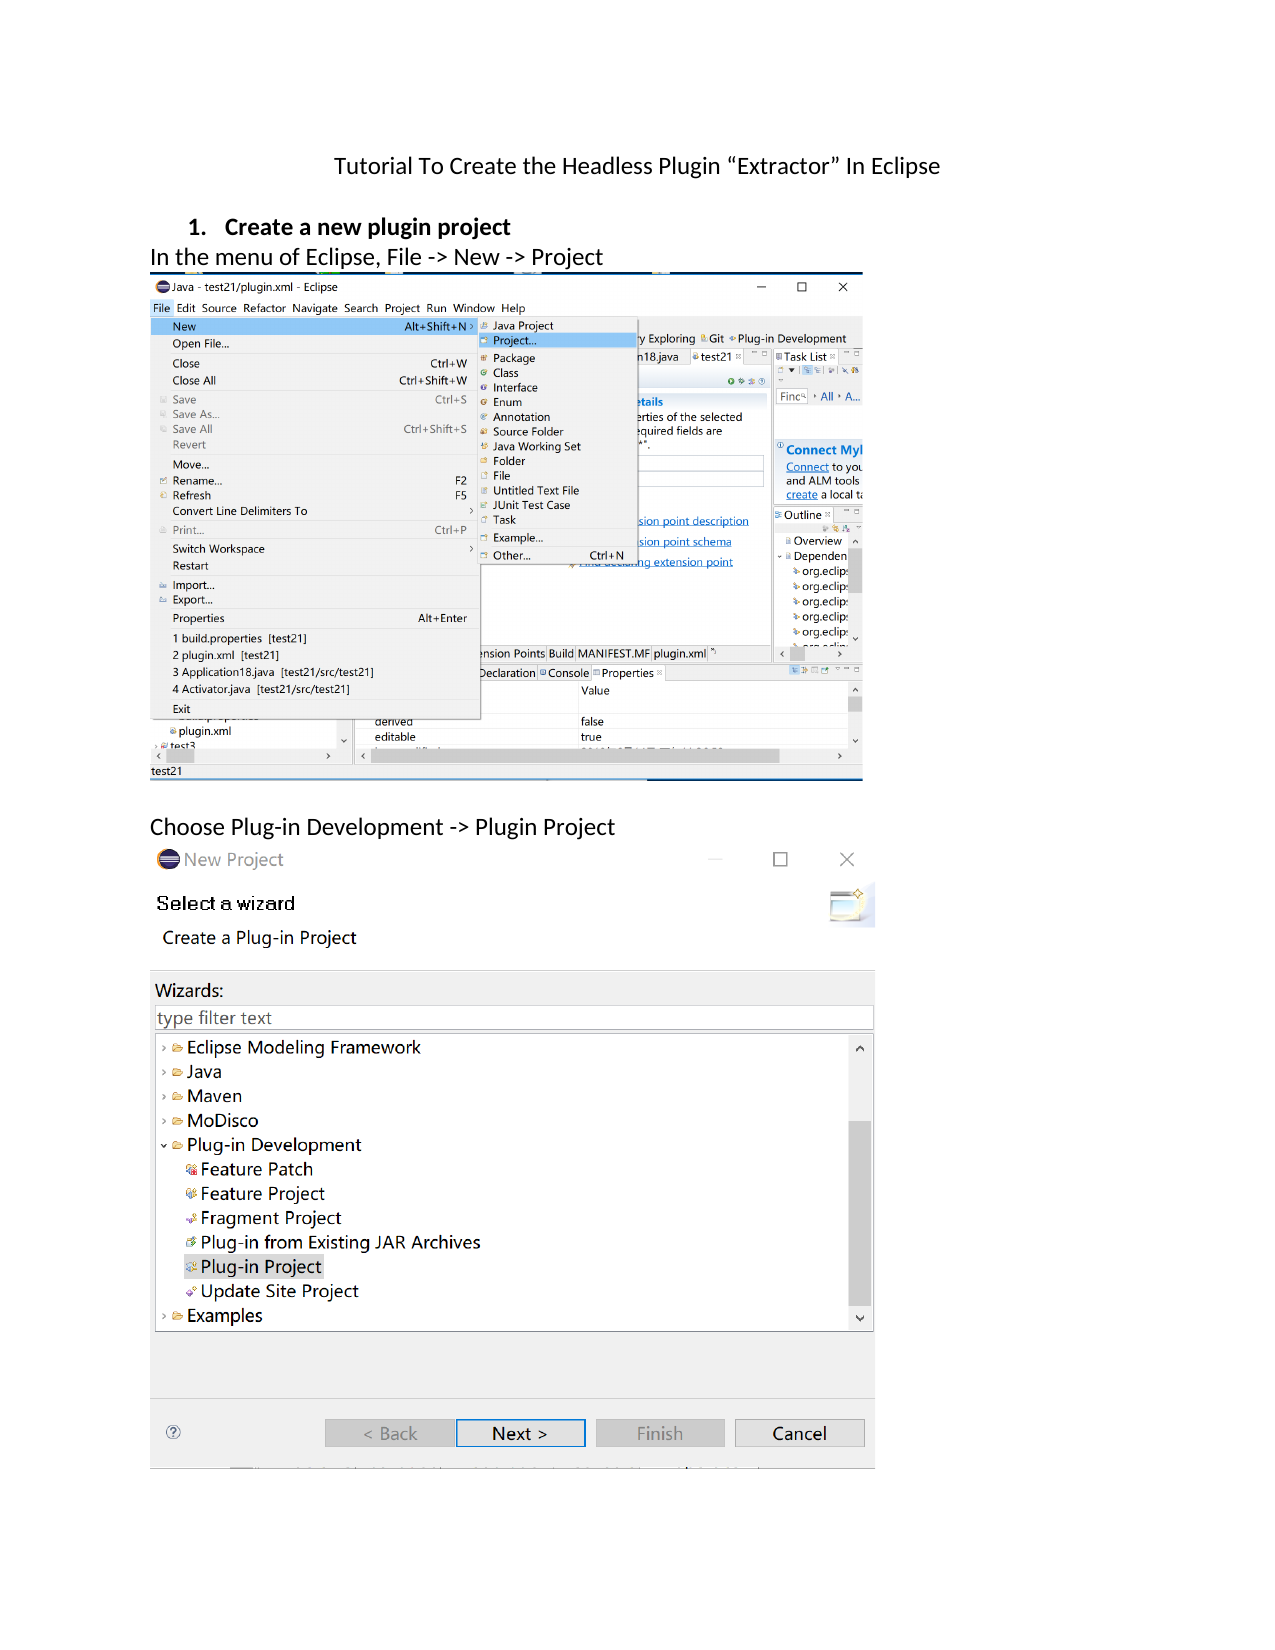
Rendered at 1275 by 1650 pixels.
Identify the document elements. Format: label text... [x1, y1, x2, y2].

list Create a new plugin project [187, 211, 1125, 242]
text Choose Plug-in Development -> Plugin Project [150, 811, 1125, 842]
text In the menu of Eclipse, File -> New -> Project [150, 242, 1125, 272]
picture [150, 842, 876, 1469]
text Tutorial To Create the Headless Plugin “Extractor” In Eclipse [150, 150, 1125, 181]
picture [150, 272, 863, 781]
